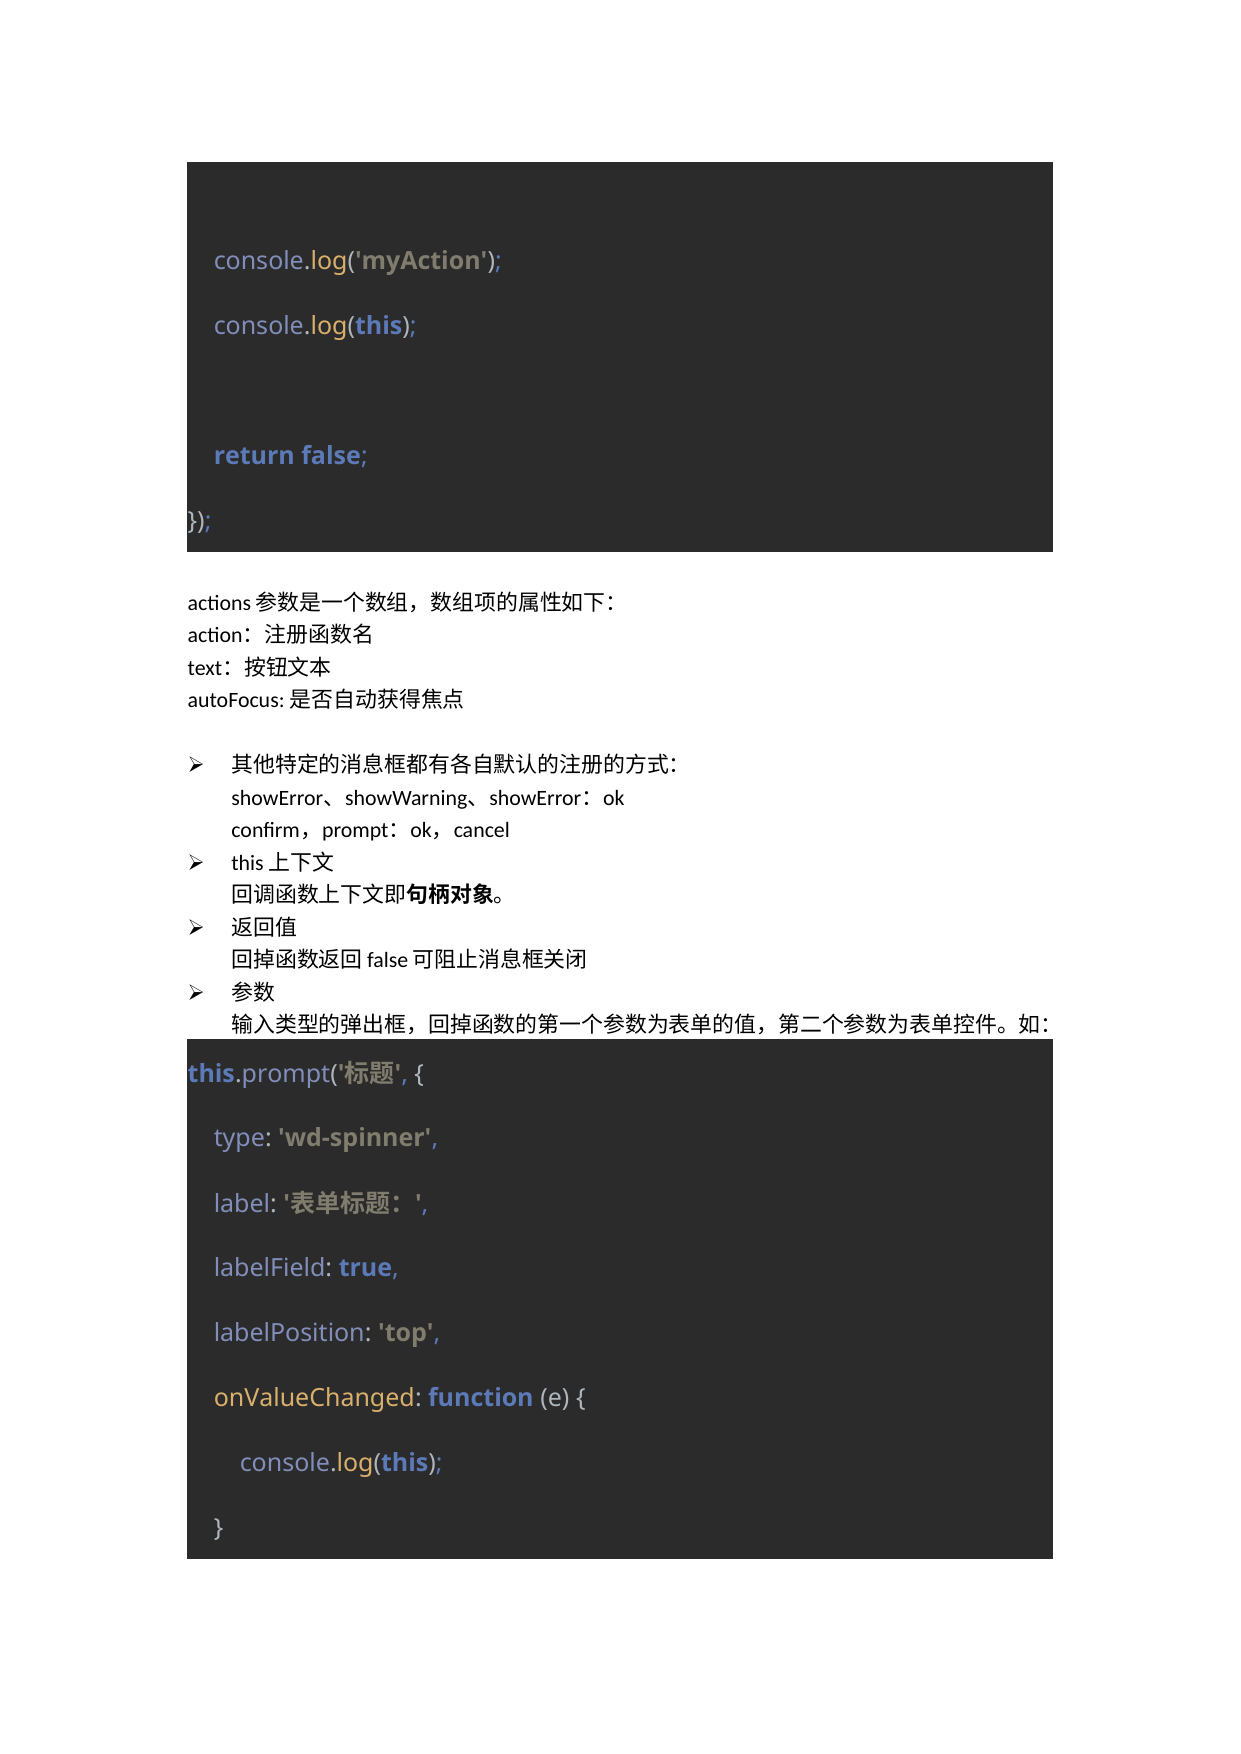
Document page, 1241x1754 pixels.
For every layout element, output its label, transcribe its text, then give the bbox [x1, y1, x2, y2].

list confirm，prompt：ok，cancel [187, 812, 1053, 844]
list 其他特定的消息框都有各自默认的注册的方式： [187, 747, 1053, 779]
list showError、showWarning、showError：ok [187, 779, 1053, 812]
list text：按钮文本 [187, 649, 1053, 682]
list 输入类型的弹出框，回掉函数的第一个参数为表单的值，第二个参数为表单控件。如： [187, 1007, 1053, 1039]
list 回掉函数返回false可阻止消息框关闭 [231, 942, 1053, 974]
list 回调函数上下文即句柄对象。 [187, 877, 1053, 909]
list this上下文 [187, 844, 1053, 877]
list 参数 [187, 974, 1053, 1007]
list autoFocus: 是否自动获得焦点 [187, 682, 1053, 714]
list action：注册函数名 [187, 617, 1053, 649]
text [187, 1039, 1053, 1559]
list actions参数是一个数组，数组项的属性如下： [187, 584, 1053, 617]
list 返回值 [187, 909, 1053, 942]
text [187, 162, 1053, 552]
